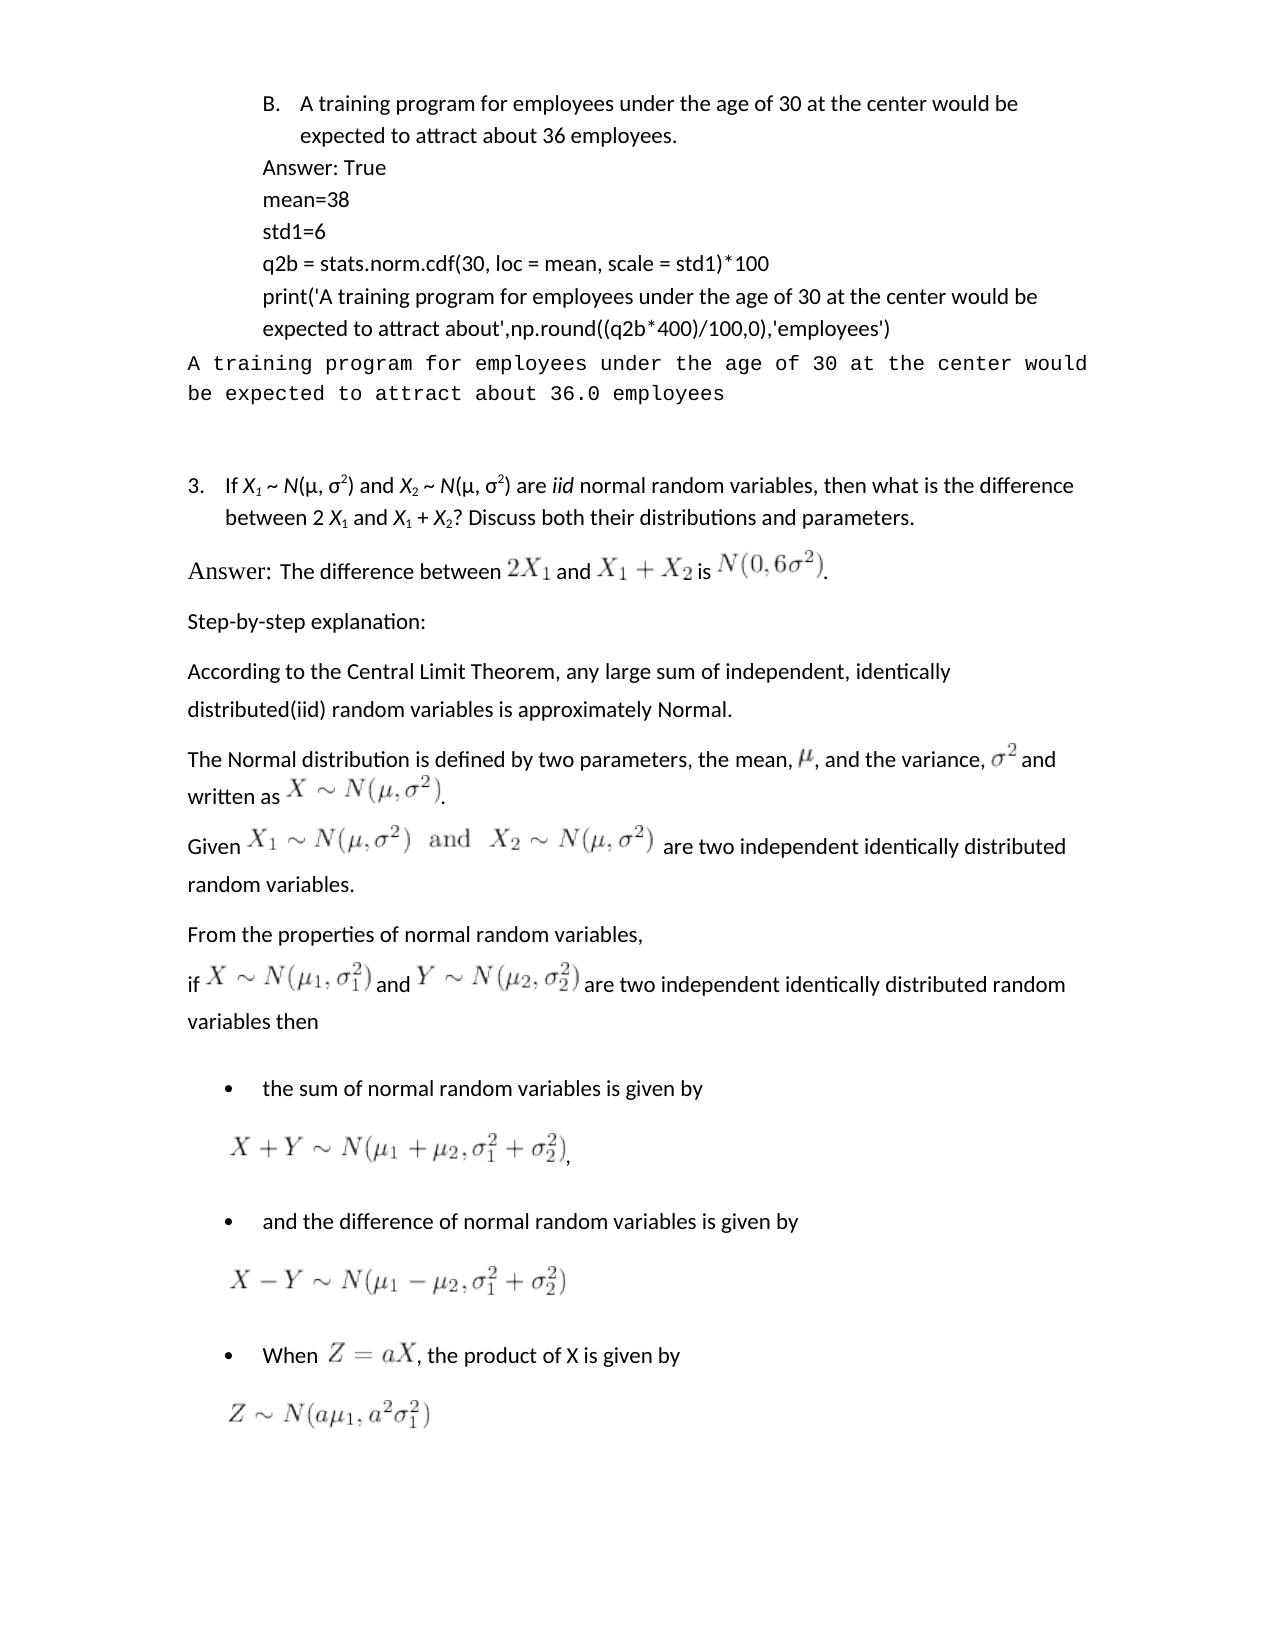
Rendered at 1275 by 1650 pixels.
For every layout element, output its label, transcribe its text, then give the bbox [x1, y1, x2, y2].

list If X1 ~ N(μ, σ2) and X2 ~ N(μ, σ2) are iid normal random variables, then what is the difference between 2 X1 and X1 + X2? Discuss both their distributions and parameters. [187, 471, 1087, 531]
text The Normal distribution is defined by two parameters, the mean, , and the variance, and written as . [187, 736, 1087, 811]
picture [246, 825, 653, 855]
text mean=38 [262, 185, 1087, 213]
picture [507, 557, 551, 580]
picture [229, 1133, 565, 1164]
text std1=6 [262, 217, 1087, 245]
text A training program for employees under the age of 30 at the center would be expected to attract about 36.0 employees [187, 346, 1087, 407]
text Answer: The difference between and is . [187, 548, 1087, 586]
text print('A training program for employees under the age of 30 at the center would be expected to attract about',np.round((q2b*400)/100,0),'employees') [262, 282, 1087, 342]
picture [229, 1266, 565, 1297]
list and the difference of normal random variables is given by [225, 1198, 1087, 1236]
text if and are two independent identically distributed random variables then [187, 961, 1087, 1036]
picture [205, 962, 371, 993]
list the sum of normal random variables is given by [225, 1065, 1087, 1102]
text Step-by-step explanation: [187, 598, 1087, 636]
text According to the Central Limit Theorem, any large sum of independent, identically distributed(iid) random variables is approximately Normal. [187, 648, 1087, 723]
list A training program for employees under the age of 30 at the center would be expected to attract about 36 employees. [262, 89, 1087, 149]
picture [716, 550, 823, 580]
picture [328, 1342, 417, 1364]
picture [229, 1400, 430, 1430]
picture [798, 748, 814, 768]
list When , the product of X is given by [225, 1331, 1087, 1369]
picture [596, 557, 692, 580]
picture [416, 962, 579, 993]
text q2b = stats.norm.cdf(30, loc = mean, scale = std1)*100 [262, 249, 1087, 278]
picture [285, 775, 440, 805]
text From the properties of normal random variables, [187, 911, 1087, 948]
picture [991, 743, 1017, 768]
text Given are two independent identically distributed random variables. [187, 823, 1087, 898]
text Answer: True [262, 153, 1087, 181]
